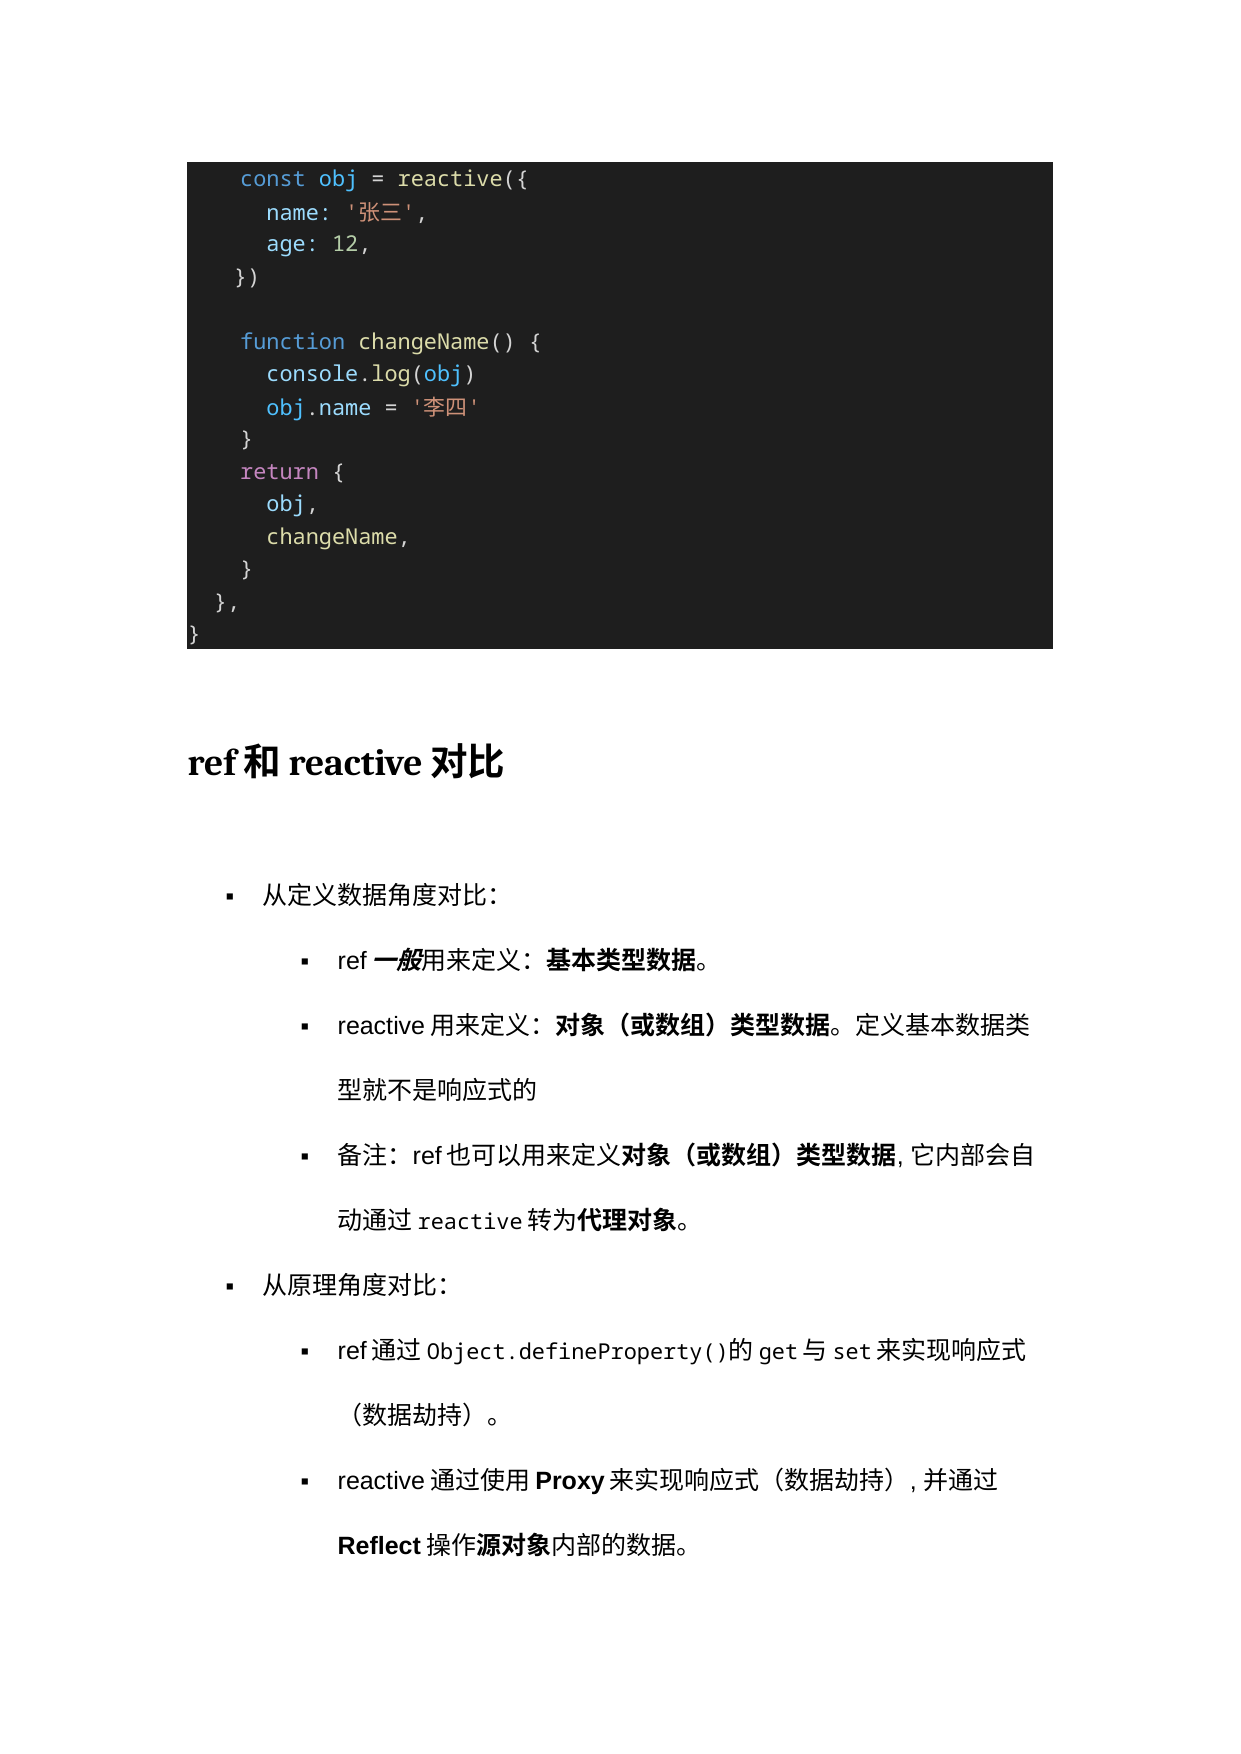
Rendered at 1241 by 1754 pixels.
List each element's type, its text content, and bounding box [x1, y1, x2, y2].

list ref通过Object.defineProperty()的get与set来实现响应式（数据劫持）。 [300, 1462, 1053, 1592]
text }, [187, 584, 1053, 617]
text } [187, 617, 1053, 649]
list reactive用来定义：对象（或数组）类型数据。定义基本数据类型就不是响应式的 [300, 1049, 1053, 1179]
list 备注：ref也可以用来定义对象（或数组）类型数据, 它内部会自动通过reactive转为代理对象。 [300, 1208, 1053, 1338]
text const obj = reactive({ [187, 162, 1053, 194]
text function changeName() { [187, 324, 1053, 357]
list ref一般用来定义：基本类型数据。 [300, 955, 1053, 1020]
text } [187, 422, 1053, 454]
text obj, [187, 487, 1053, 519]
text obj.name = '李四' [187, 389, 1053, 422]
subtitle ref和reactive对比 [187, 727, 1053, 792]
text } [187, 552, 1053, 584]
text return { [187, 454, 1053, 487]
text age: 12, [187, 227, 1053, 259]
text }) [187, 259, 1053, 292]
text changeName, [187, 519, 1053, 552]
text name: '张三', [187, 194, 1053, 227]
list 从原理角度对比： [225, 1367, 1053, 1432]
text console.log(obj) [187, 357, 1053, 389]
list 从定义数据角度对比： [225, 861, 1053, 926]
